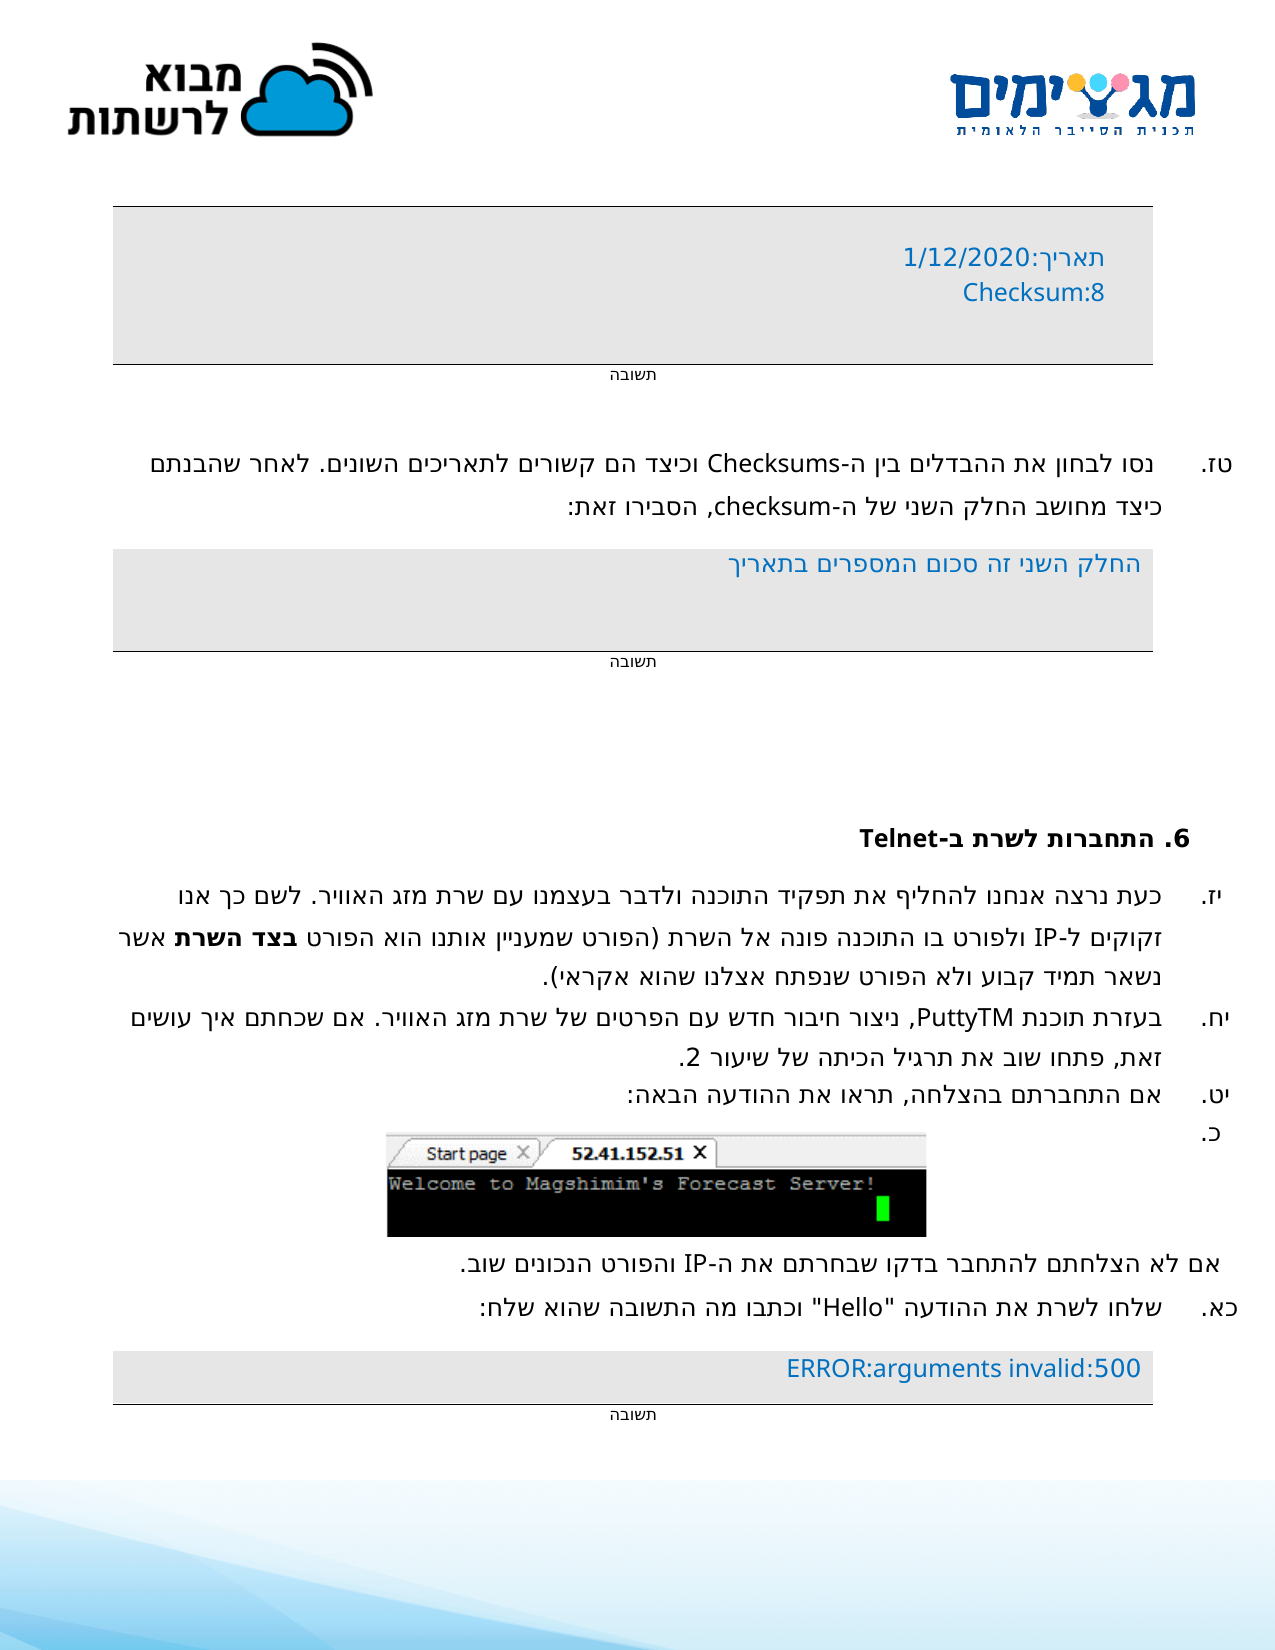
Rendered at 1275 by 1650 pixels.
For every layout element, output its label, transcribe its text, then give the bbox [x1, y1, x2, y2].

list שלחו לשרת את ההודעה "Hello" וכתבו מה התשובה שהוא שלח: [112, 1290, 1200, 1324]
picture [386, 1132, 927, 1237]
picture [911, 36, 1234, 172]
list אם התחברתם בהצלחה, תראו את ההודעה הבאה: [112, 1081, 1200, 1110]
list נסו לבחון את ההבדלים בין ה-Checksums וכיצד הם קשורים לתאריכים השונים. לאחר שהבנתם כיצד מחושב החלק השני של ה-checksum, הסבירו זאת: [112, 446, 1200, 522]
text 6. התחברות לשרת ב-Telnet [112, 820, 1191, 854]
list כעת נרצה אנחנו להחליף את תפקיד התוכנה ולדבר בעצמנו עם שרת מזג האוויר. לשם כך אנו זקוקים ל-IP ולפורט בו התוכנה פונה אל השרת (הפורט שמעניין אותנו הוא הפורט בצד השרת אשר נשאר תמיד קבוע ולא הפורט שנפתח אצלנו שהוא אקראי). [112, 881, 1200, 991]
table_cell תשובה [113, 652, 1153, 671]
picture [0, 1480, 1275, 1650]
list בעזרת תוכנת PuttyTM, ניצור חיבור חדש עם הפרטים של שרת מזג האוויר. אם שכחתם איך עושים זאת, פתחו שוב את תרגיל הכיתה של שיעור 2. [112, 1000, 1200, 1072]
table_header תאריך: 3/12/2020 Checksum: 10 תאריך: 2/12/2020 Checksum: 9 תאריך:1/12/2020 Checksum:8 [113, 207, 1153, 364]
table_header החלק השני זה סכום המספרים בתאריך [113, 549, 1153, 651]
picture [56, 39, 379, 147]
table_cell תשובה [113, 365, 1153, 385]
table_header 500:ERROR:arguments invalid [113, 1351, 1153, 1403]
table_cell תשובה [113, 1405, 1153, 1424]
